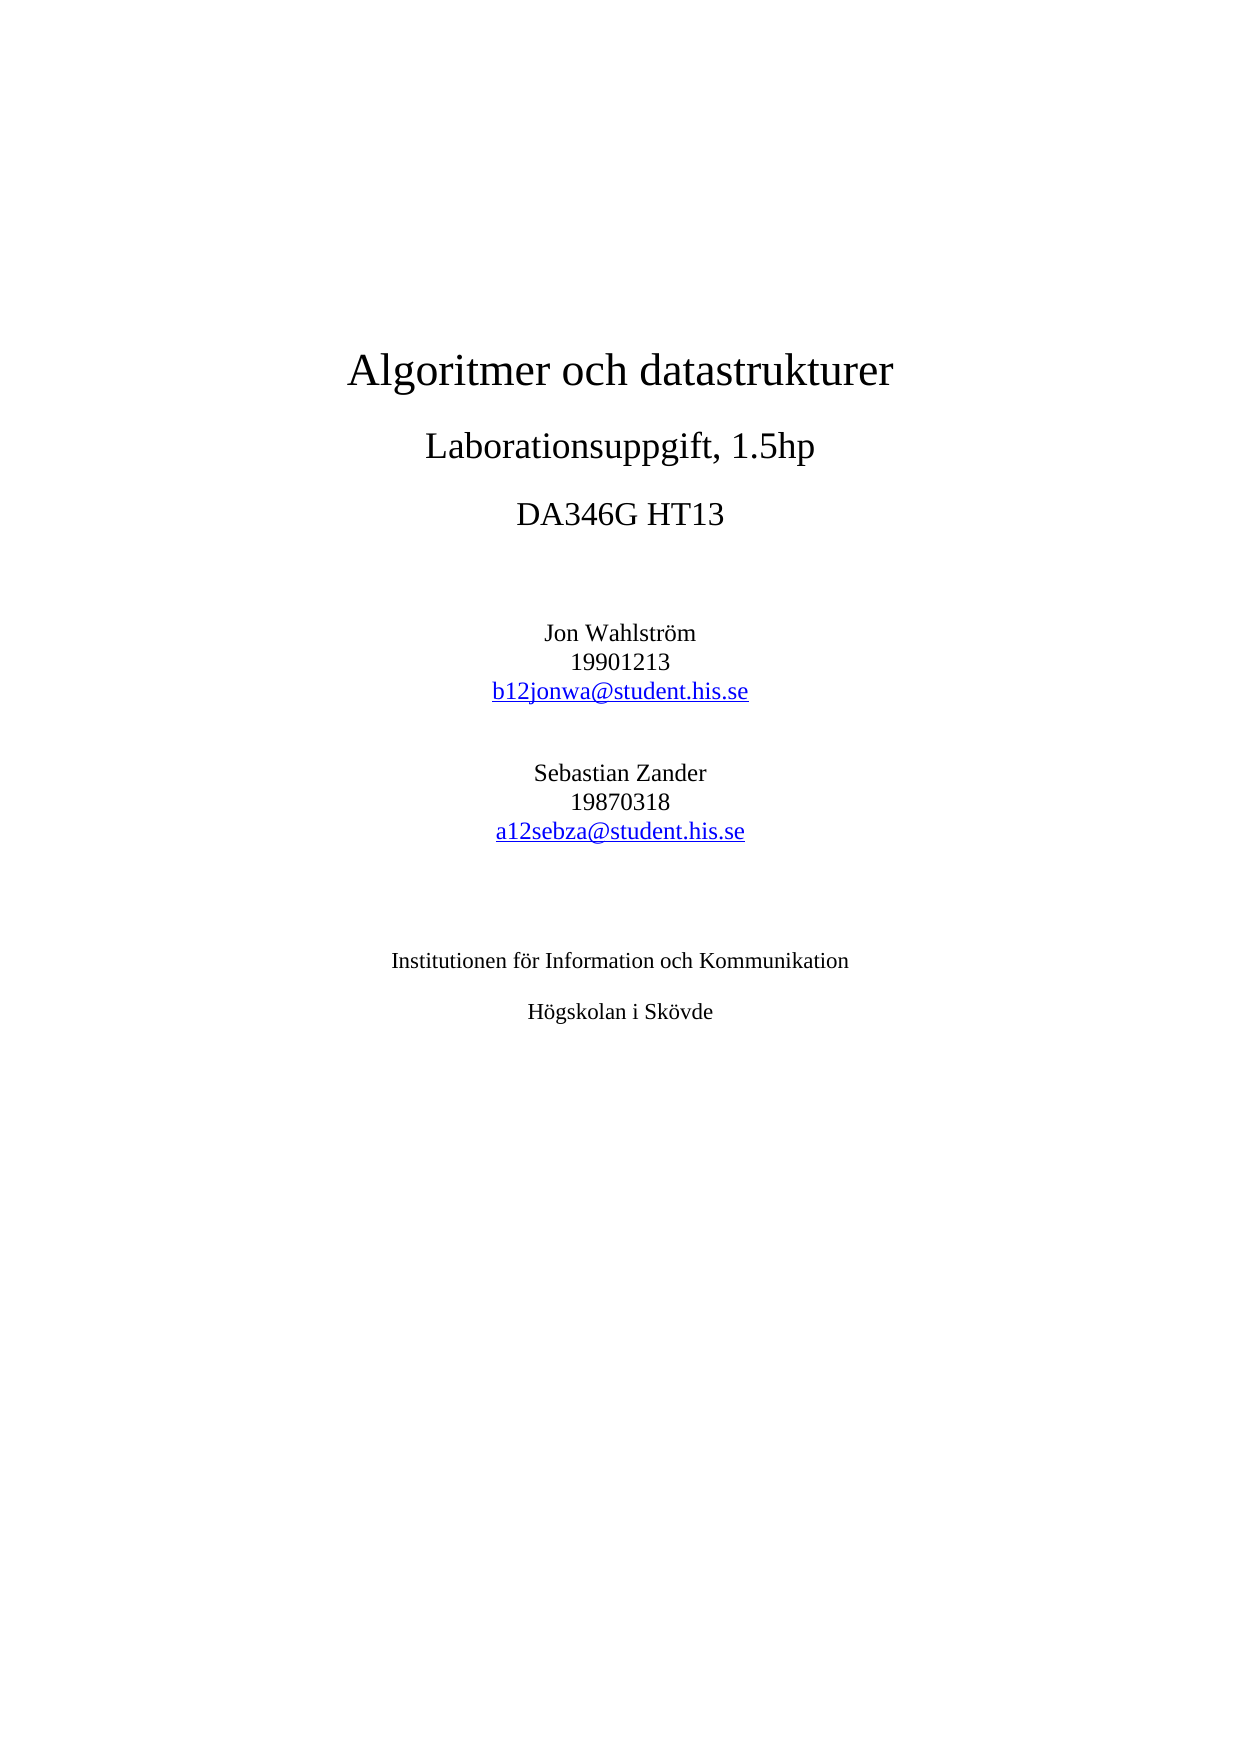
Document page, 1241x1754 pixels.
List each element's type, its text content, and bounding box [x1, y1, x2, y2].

text 19870318 [148, 787, 1093, 816]
text 19901213 [148, 647, 1093, 676]
text Algoritmer och datastrukturer [148, 342, 1093, 395]
text a12sebza@student.his.se [148, 816, 1093, 845]
text Sebastian Zander [148, 758, 1093, 787]
text Laborationsuppgift, 1.5hp [148, 424, 1093, 467]
text Institutionen för Information och Kommunikation [148, 947, 1093, 973]
text b12jonwa@student.his.se [148, 676, 1093, 704]
text Jon Wahlström [148, 618, 1093, 647]
text DA346G HT13 [148, 494, 1093, 532]
text Högskolan i Skövde [148, 998, 1093, 1024]
